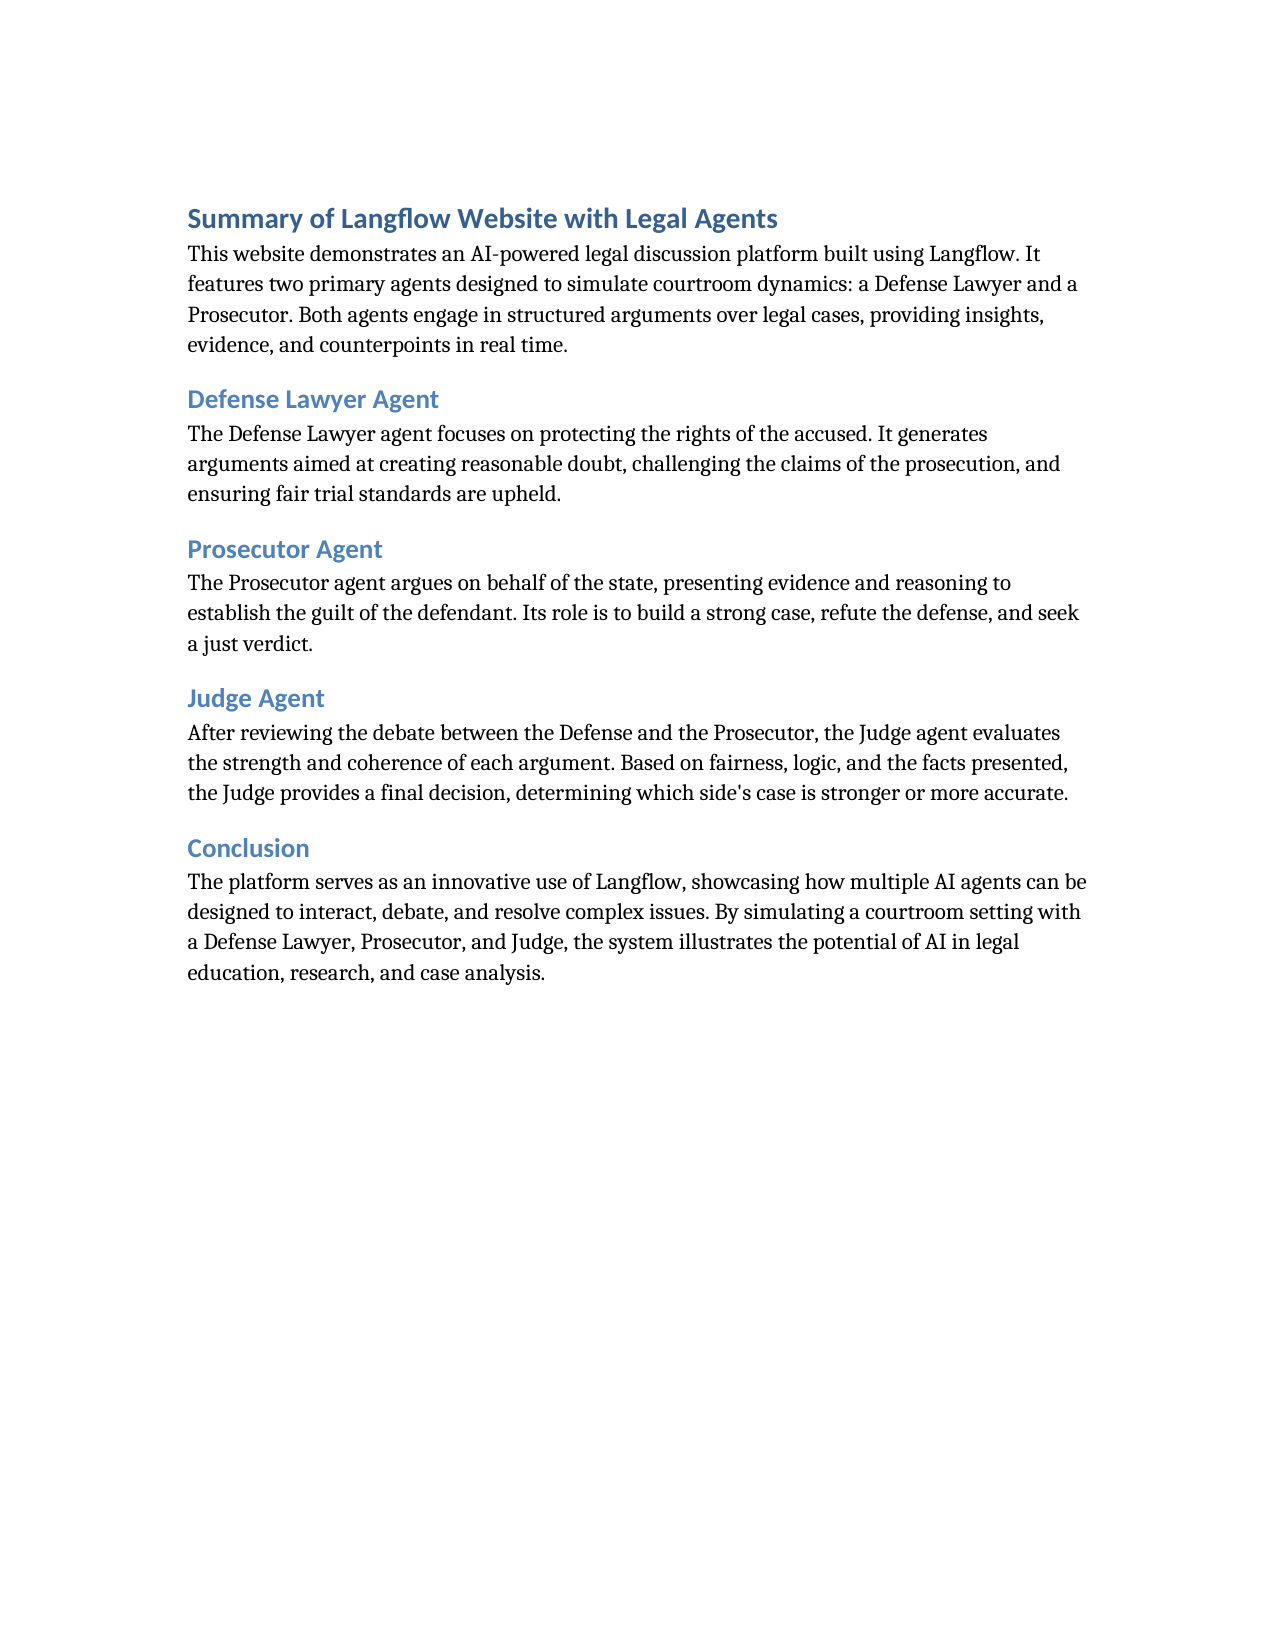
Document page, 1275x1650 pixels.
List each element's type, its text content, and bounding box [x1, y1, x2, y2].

subtitle Prosecutor Agent [187, 532, 1087, 565]
text The platform serves as an innovative use of Langflow, showcasing how multiple AI agents can be designed to interact, debate, and resolve complex issues. By simulating a courtroom setting with a Defense Lawyer, Prosecutor, and Judge, the system illustrates the potential of AI in legal education, research, and case analysis. [187, 869, 1087, 986]
subtitle Summary of Langflow Website with Legal Agents [187, 200, 1087, 236]
subtitle Defense Lawyer Agent [187, 383, 1087, 416]
text This website demonstrates an AI-powered legal discussion platform built using Langflow. It features two primary agents designed to simulate courtroom dynamics: a Defense Lawyer and a Prosecutor. Both agents engage in structured arguments over legal cases, providing insights, evidence, and counterpoints in real time. [187, 241, 1087, 358]
text The Prosecutor agent argues on behalf of the state, presenting evidence and reasoning to establish the guilt of the defendant. Its role is to build a strong case, refute the defense, and seek a just verdict. [187, 570, 1087, 657]
text The Defense Lawyer agent focuses on protecting the rights of the accused. It generates arguments aimed at creating reasonable doubt, challenging the claims of the prosecution, and ensuring fair trial standards are upheld. [187, 421, 1087, 507]
text After reviewing the debate between the Defense and the Prosecutor, the Judge agent evaluates the strength and coherence of each argument. Based on fairness, logic, and the facts presented, the Judge provides a final decision, determining which side's case is stronger or more accurate. [187, 719, 1087, 806]
subtitle Conclusion [187, 831, 1087, 864]
subtitle Judge Agent [187, 681, 1087, 714]
